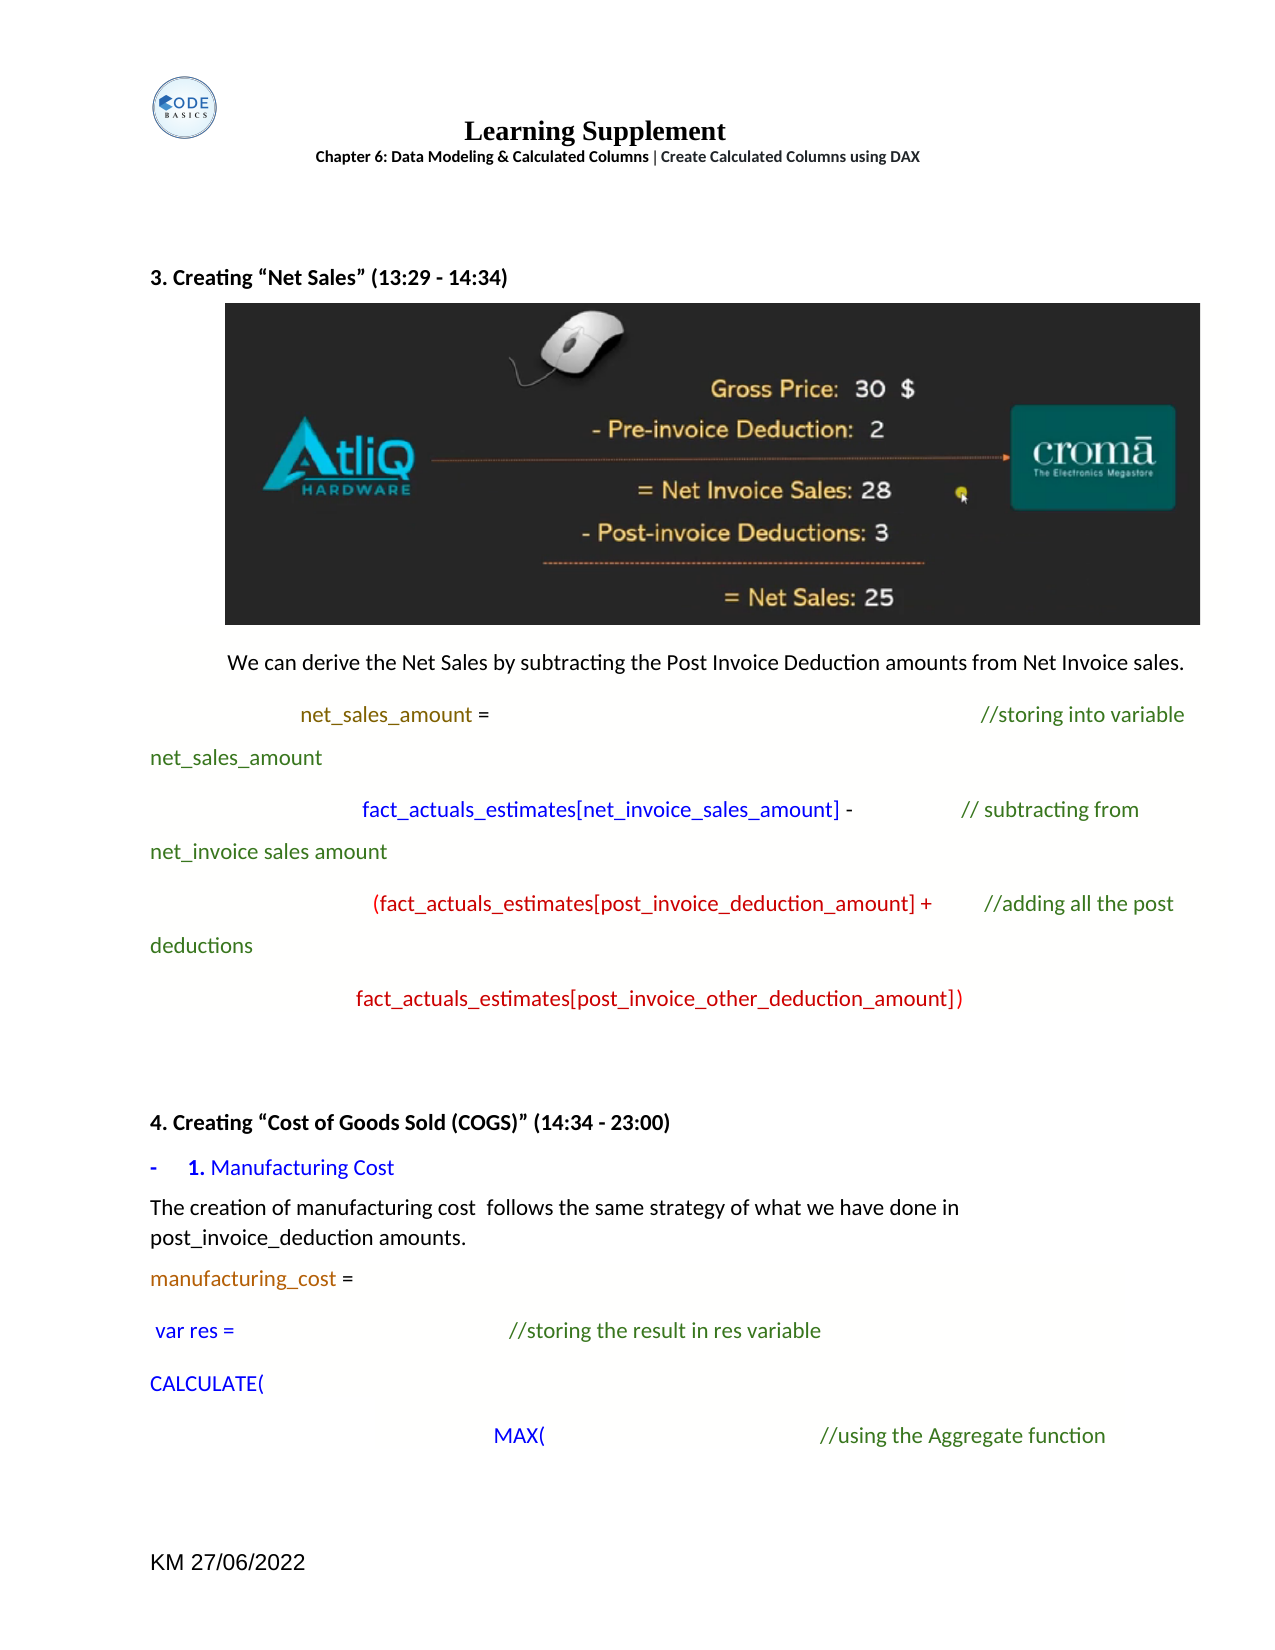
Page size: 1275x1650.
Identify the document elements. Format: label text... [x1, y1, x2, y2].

text (fact_actuals_estimates[post_invoice_deduction_amount] + //adding all the post deductions [150, 889, 1228, 959]
list 1. Manufacturing Cost [150, 1153, 1125, 1181]
text We can derive the Net Sales by subtracting the Post Invoice Deduction amounts from Net Invoice sales. [150, 648, 1228, 676]
text CALCULATE( [150, 1369, 1125, 1397]
subtitle 4. Creating “Cost of Goods Sold (COGS)” (14:34 - 23:00) [150, 1108, 1125, 1136]
text var res = //storing the result in res variable [150, 1317, 1125, 1344]
text net_sales_amount = //storing into variable net_sales_amount [150, 701, 1228, 771]
text fact_actuals_estimates[net_invoice_sales_amount] - // subtracting from net_invoice sales amount [150, 795, 1228, 865]
text The creation of manufacturing cost follows the same strategy of what we have done in post_invoice_deduction amounts. [150, 1193, 1125, 1252]
text MAX( //using the Aggregate function [375, 1421, 1125, 1449]
text 3. Creating “Net Sales” (13:29 - 14:34) [150, 263, 1125, 291]
picture [150, 75, 219, 141]
text manufacturing_cost = [150, 1264, 1125, 1292]
picture [225, 303, 1200, 625]
text fact_actuals_estimates[post_invoice_other_deduction_amount]) [150, 984, 1228, 1012]
